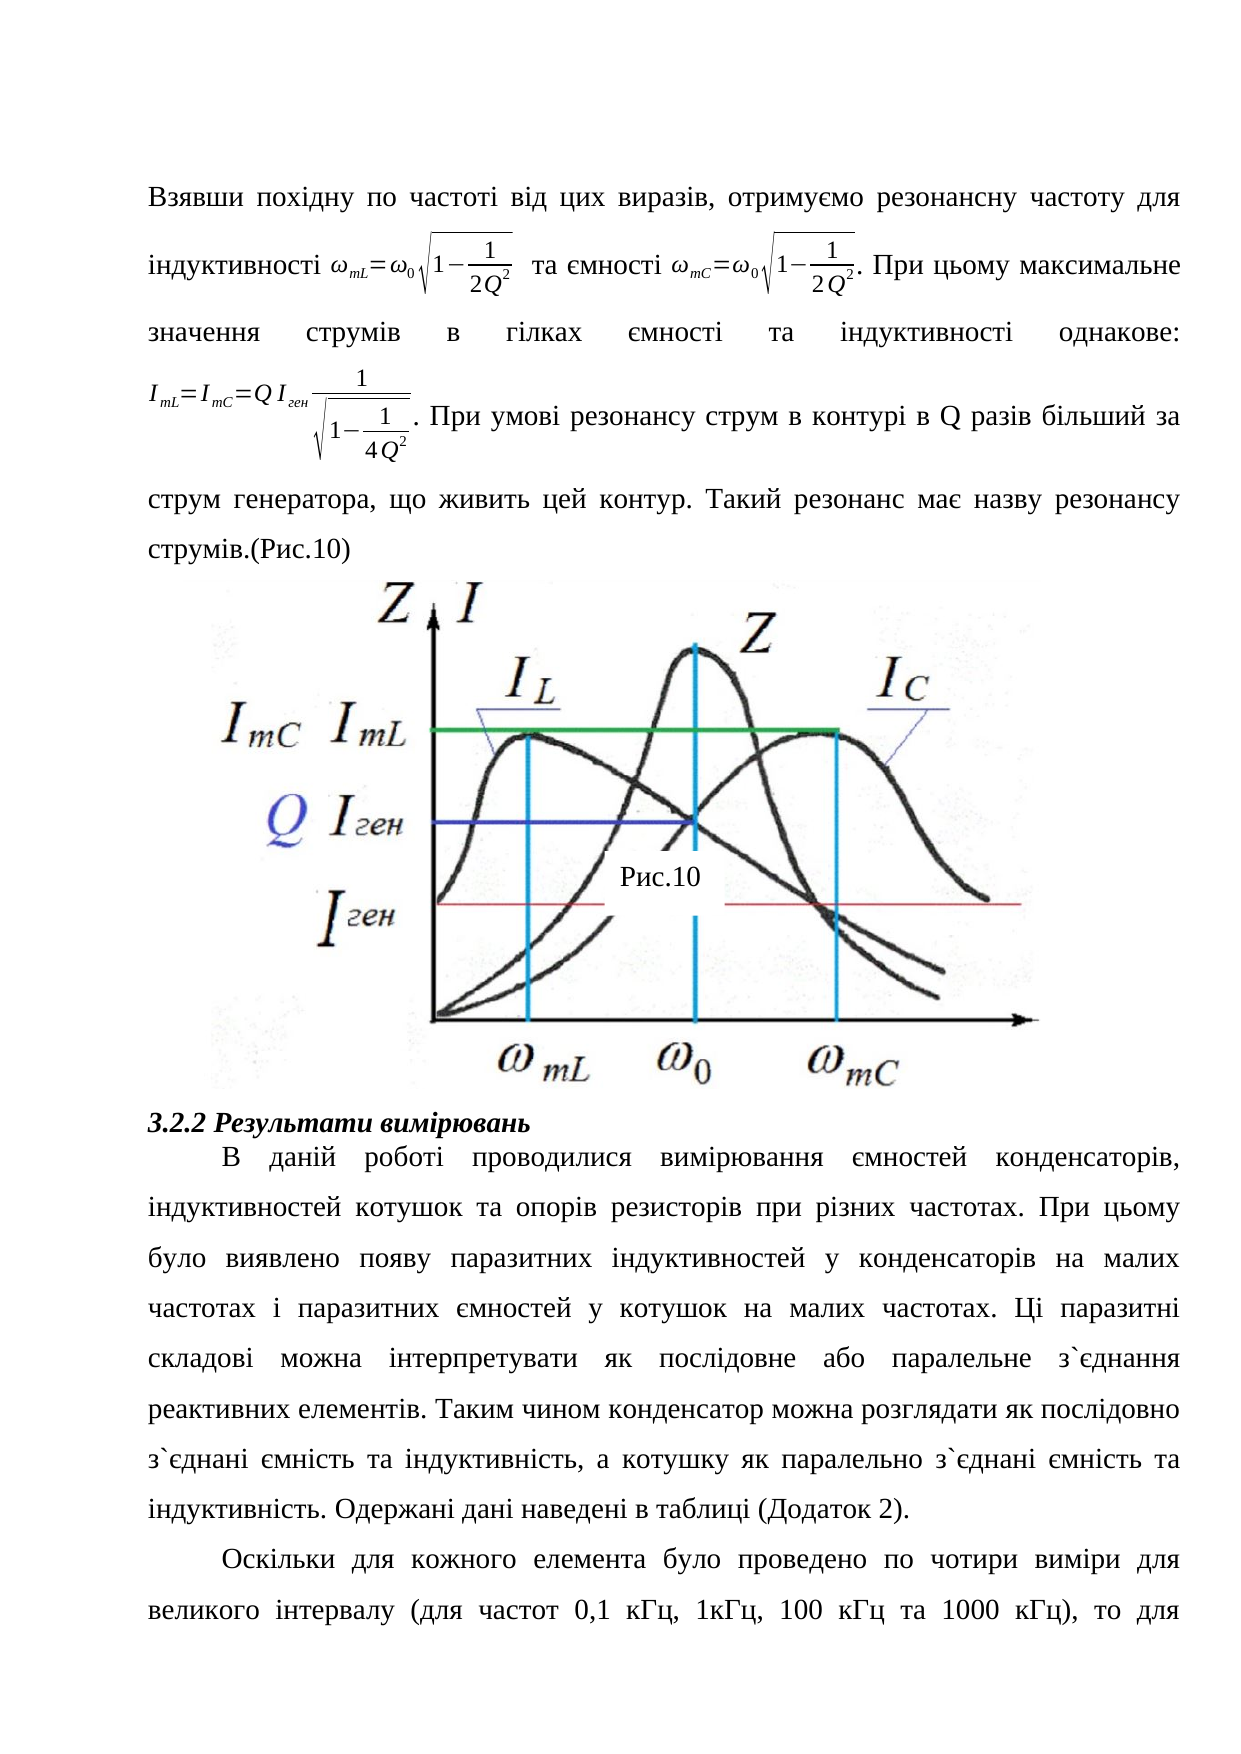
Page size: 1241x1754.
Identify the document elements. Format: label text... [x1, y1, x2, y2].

picture [182, 580, 1042, 1089]
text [148, 1542, 1181, 1626]
text В даній роботі проводилися вимірювання ємностей конденсаторів, індуктивностей котушок та опорів резисторів при різних частотах. При цьому було виявлено появу паразитних індуктивностей у конденсаторів на малих частотах і паразитних ємностей у котушок на малих частотах. Ці паразитні складові можна інтерпретувати як послідовне або паралельне з`єднання реактивних елементів. Таким чином конденсатор можна розглядати як послідовно з`єднані ємність та індуктивність, а котушку як паралельно з`єднані ємність та індуктивність. Одержані дані наведені в таблиці (Додаток 2). [148, 1139, 1181, 1525]
text Взявши похідну по частоті від цих виразів, отримуємо резонансну частоту для індуктивності та ємності . При цьому максимальне значення струмів в гілках ємності та індуктивності однакове: . При умові резонансу струм в контурі в Q разів більший за струм генератора, що живить цей контур. Такий резонанс має назву резонансу струмів.(Рис.10) [148, 179, 1181, 565]
